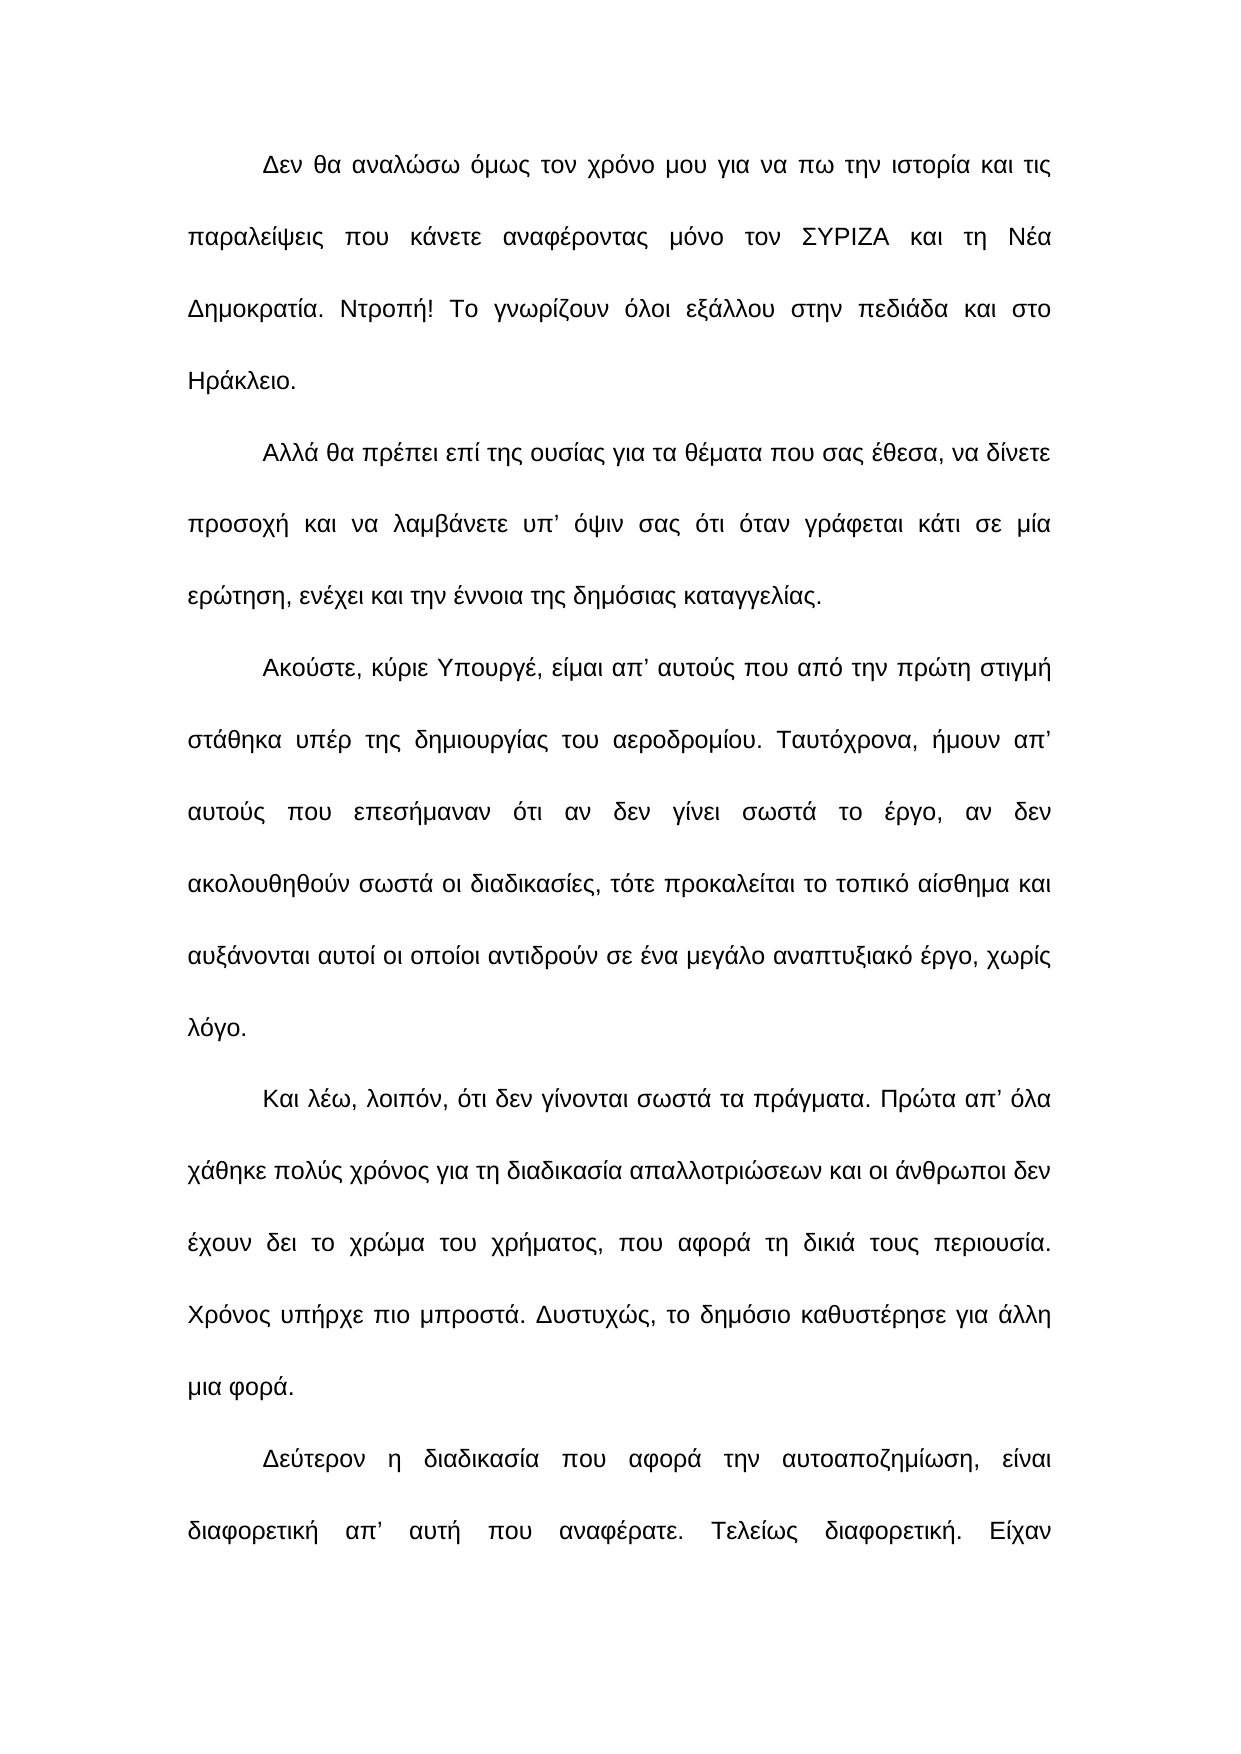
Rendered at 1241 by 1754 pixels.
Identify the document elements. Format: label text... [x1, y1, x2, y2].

text Και λέω, λοιπόν, ότι δεν γίνονται σωστά τα πράγματα. Πρώτα απ’ όλα χάθηκε πολύς χρόνος για τη διαδικασία απαλλοτριώσεων και οι άνθρωποι δεν έχουν δει το χρώμα του χρήματος, που αφορά τη δικιά τους περιουσία. Χρόνος υπήρχε πιο μπροστά. Δυστυχώς, το δημόσιο καθυστέρησε για άλλη μια φορά. [187, 1084, 1053, 1401]
text Αλλά θα πρέπει επί της ουσίας για τα θέματα που σας έθεσα, να δίνετε προσοχή και να λαμβάνετε υπ’ όψιν σας ότι όταν γράφεται κάτι σε μία ερώτηση, ενέχει και την έννοια της δημόσιας καταγγελίας. [187, 437, 1053, 610]
text Δεν θα αναλώσω όμως τον χρόνο μου για να πω την ιστορία και τις παραλείψεις που κάνετε αναφέροντας μόνο τον ΣΥΡΙΖΑ και τη Νέα Δημοκρατία. Ντροπή! Το γνωρίζουν όλοι εξάλλου στην πεδιάδα και στο Ηράκλειο. [187, 150, 1053, 394]
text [187, 1444, 1053, 1544]
text Ακούστε, κύριε Υπουργέ, είμαι απ’ αυτούς που από την πρώτη στιγμή στάθηκα υπέρ της δημιουργίας του αεροδρομίου. Ταυτόχρονα, ήμουν απ’ αυτούς που επεσήμαναν ότι αν δεν γίνει σωστά το έργο, αν δεν ακολουθηθούν σωστά οι διαδικασίες, τότε προκαλείται το τοπικό αίσθημα και αυξάνονται αυτοί οι οποίοι αντιδρούν σε ένα μεγάλο αναπτυξιακό έργο, χωρίς λόγο. [187, 653, 1053, 1041]
